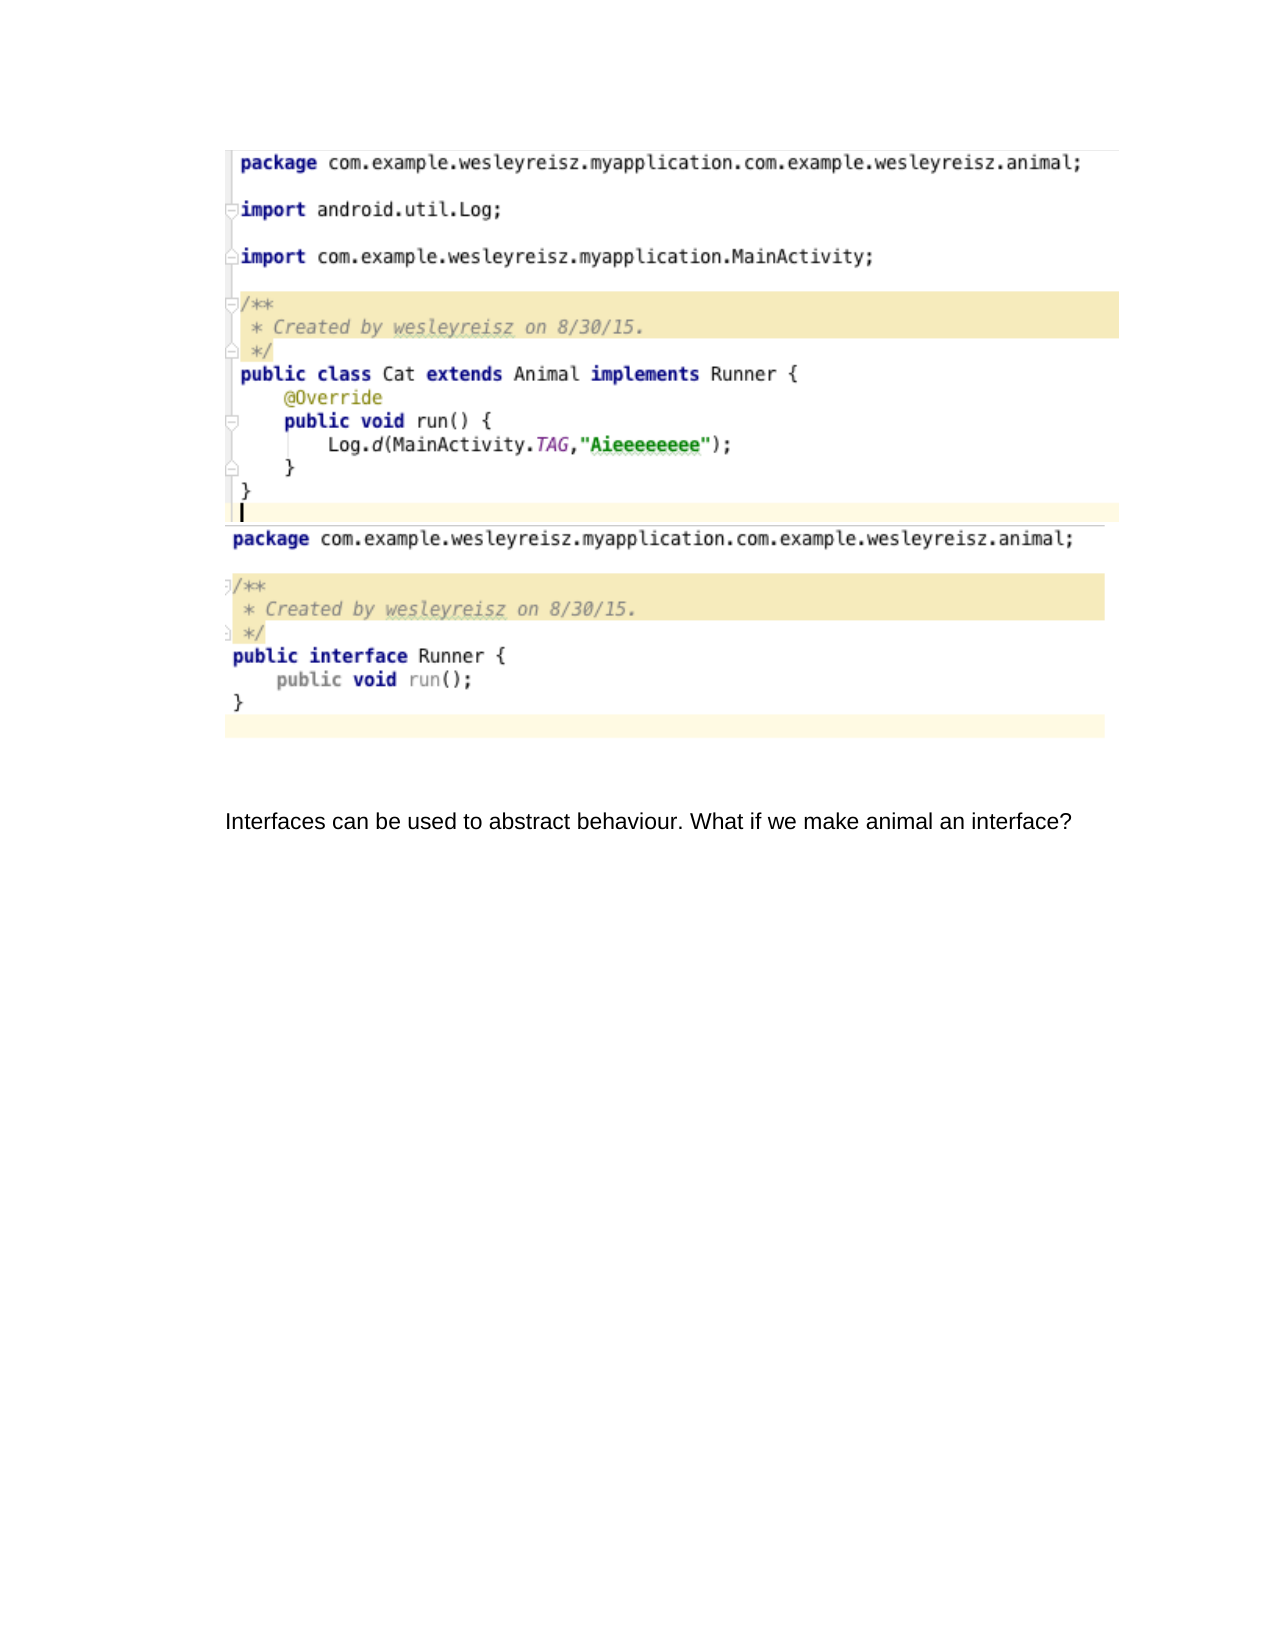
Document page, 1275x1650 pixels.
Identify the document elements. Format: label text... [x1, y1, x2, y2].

text Interfaces can be used to abstract behaviour. What if we make animal an interface? [225, 808, 1125, 834]
picture [225, 525, 1105, 804]
picture [225, 150, 1119, 522]
